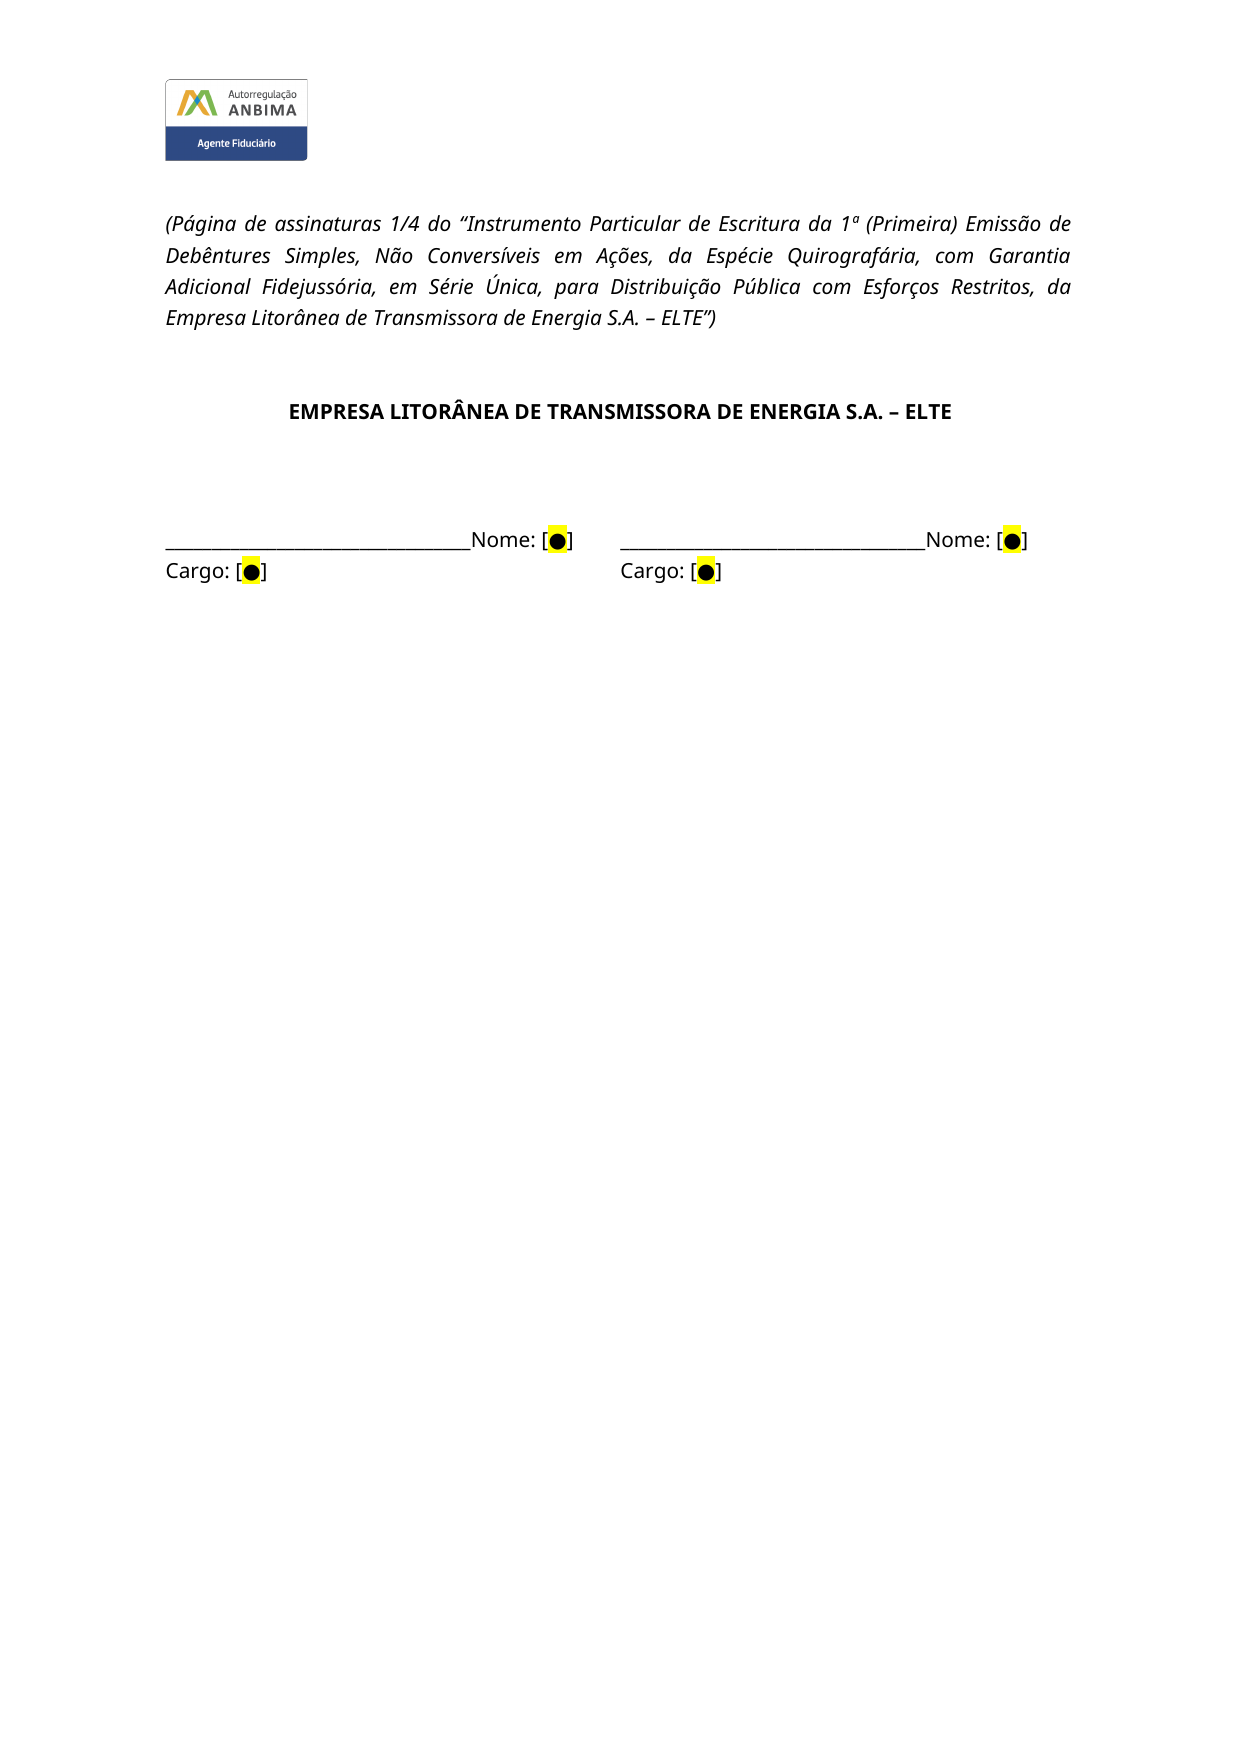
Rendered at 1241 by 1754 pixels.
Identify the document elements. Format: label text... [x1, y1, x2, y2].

picture [165, 79, 308, 161]
table_header _________________________________Nome: [●] Cargo: [●] [160, 519, 614, 588]
text EMPRESA LITORÂNEA DE TRANSMISSORA DE ENERGIA S.A. – ELTE [165, 394, 1075, 426]
table_header _________________________________Nome: [●] Cargo: [●] [614, 519, 1069, 588]
text (Página de assinaturas 1/4 do “Instrumento Particular de Escritura da 1ª (Primeira) Emissão de Debêntures Simples, Não Conversíveis em Ações, da Espécie Quirografária, com Garantia Adicional Fidejussória, em Série Única, para Distribuição Pública com Esforços Restritos, da Empresa Litorânea de Transmissora de Energia S.A. – ELTE”) [165, 207, 1075, 332]
